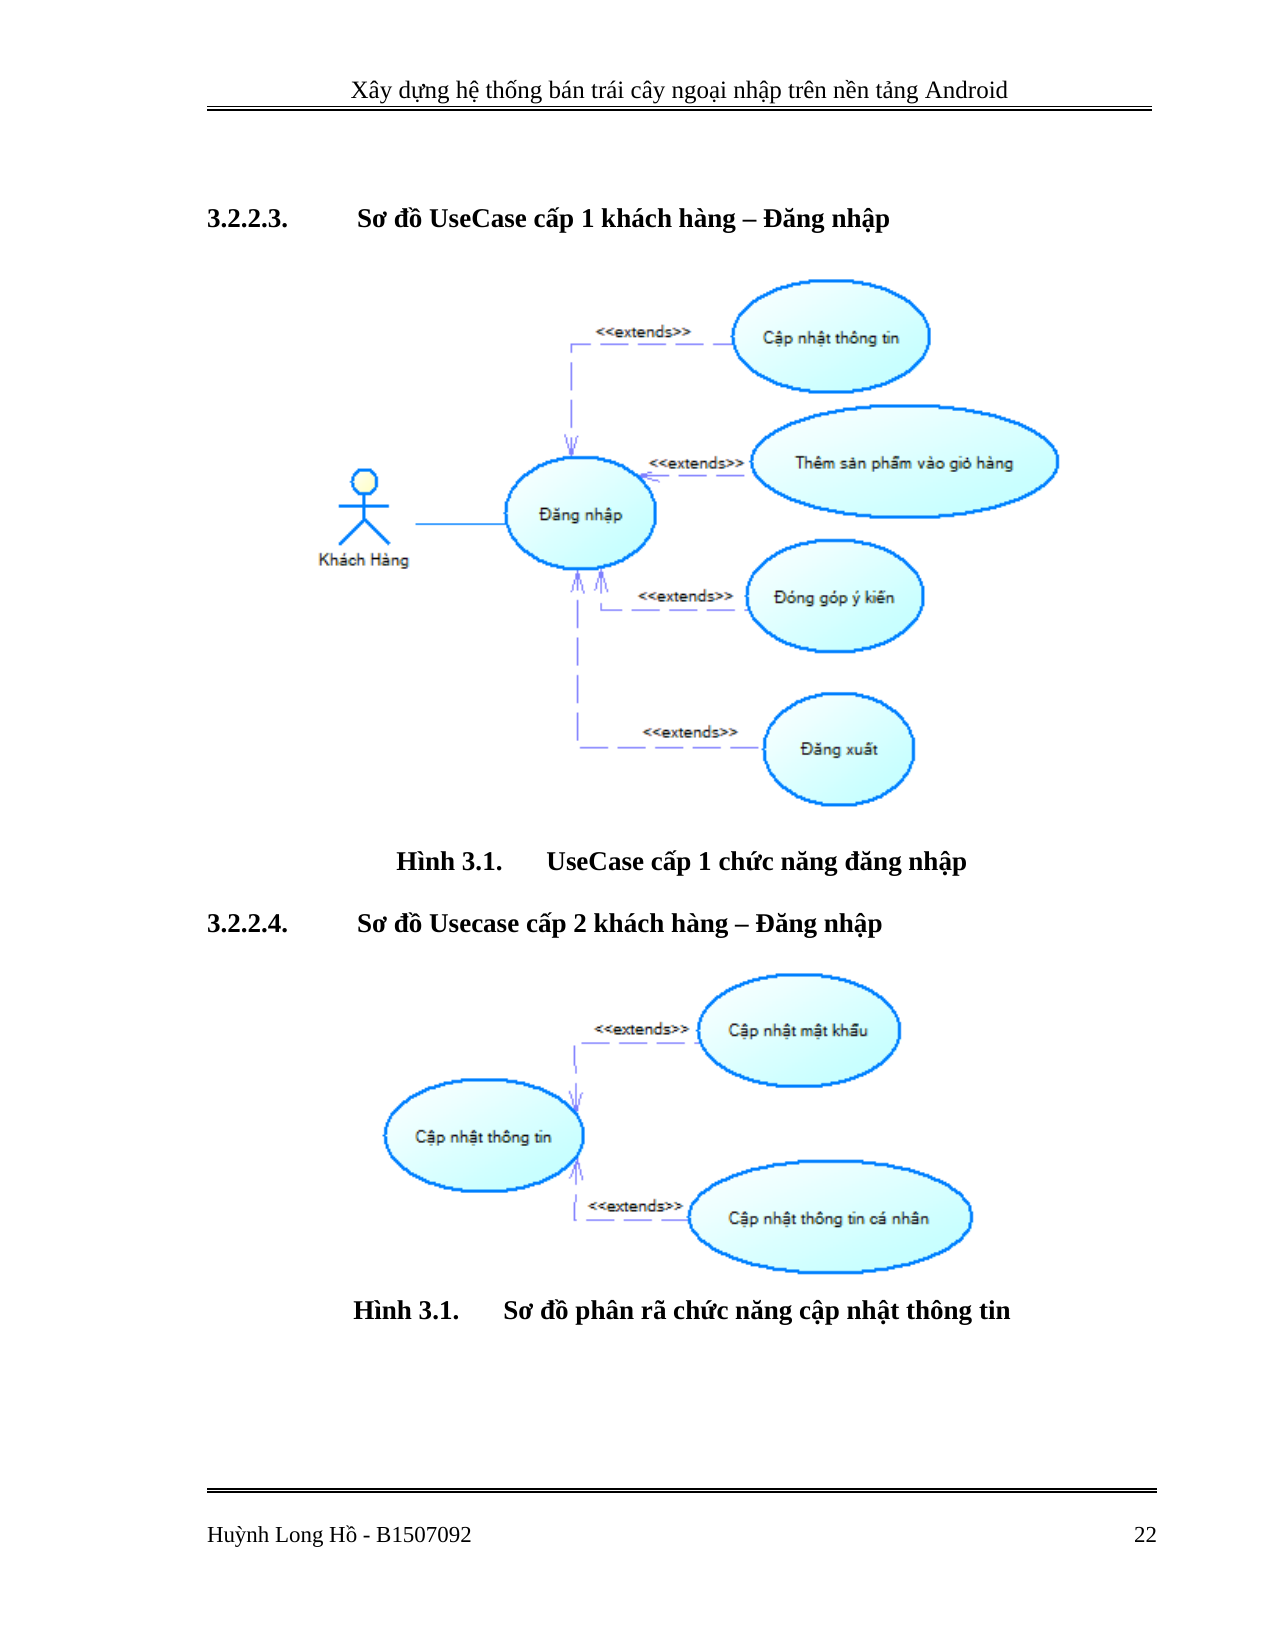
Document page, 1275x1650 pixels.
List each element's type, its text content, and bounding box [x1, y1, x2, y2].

picture [253, 264, 1110, 827]
text Sơ đồ UseCase cấp 1 khách hàng – Đăng nhập [207, 202, 1157, 233]
text UseCase cấp 1 chức năng đăng nhập [207, 845, 1157, 876]
text Sơ đồ Usecase cấp 2 khách hàng – Đăng nhập [207, 907, 1157, 938]
text Sơ đồ phân rã chức năng cập nhật thông tin [207, 1294, 1157, 1325]
picture [375, 969, 989, 1276]
